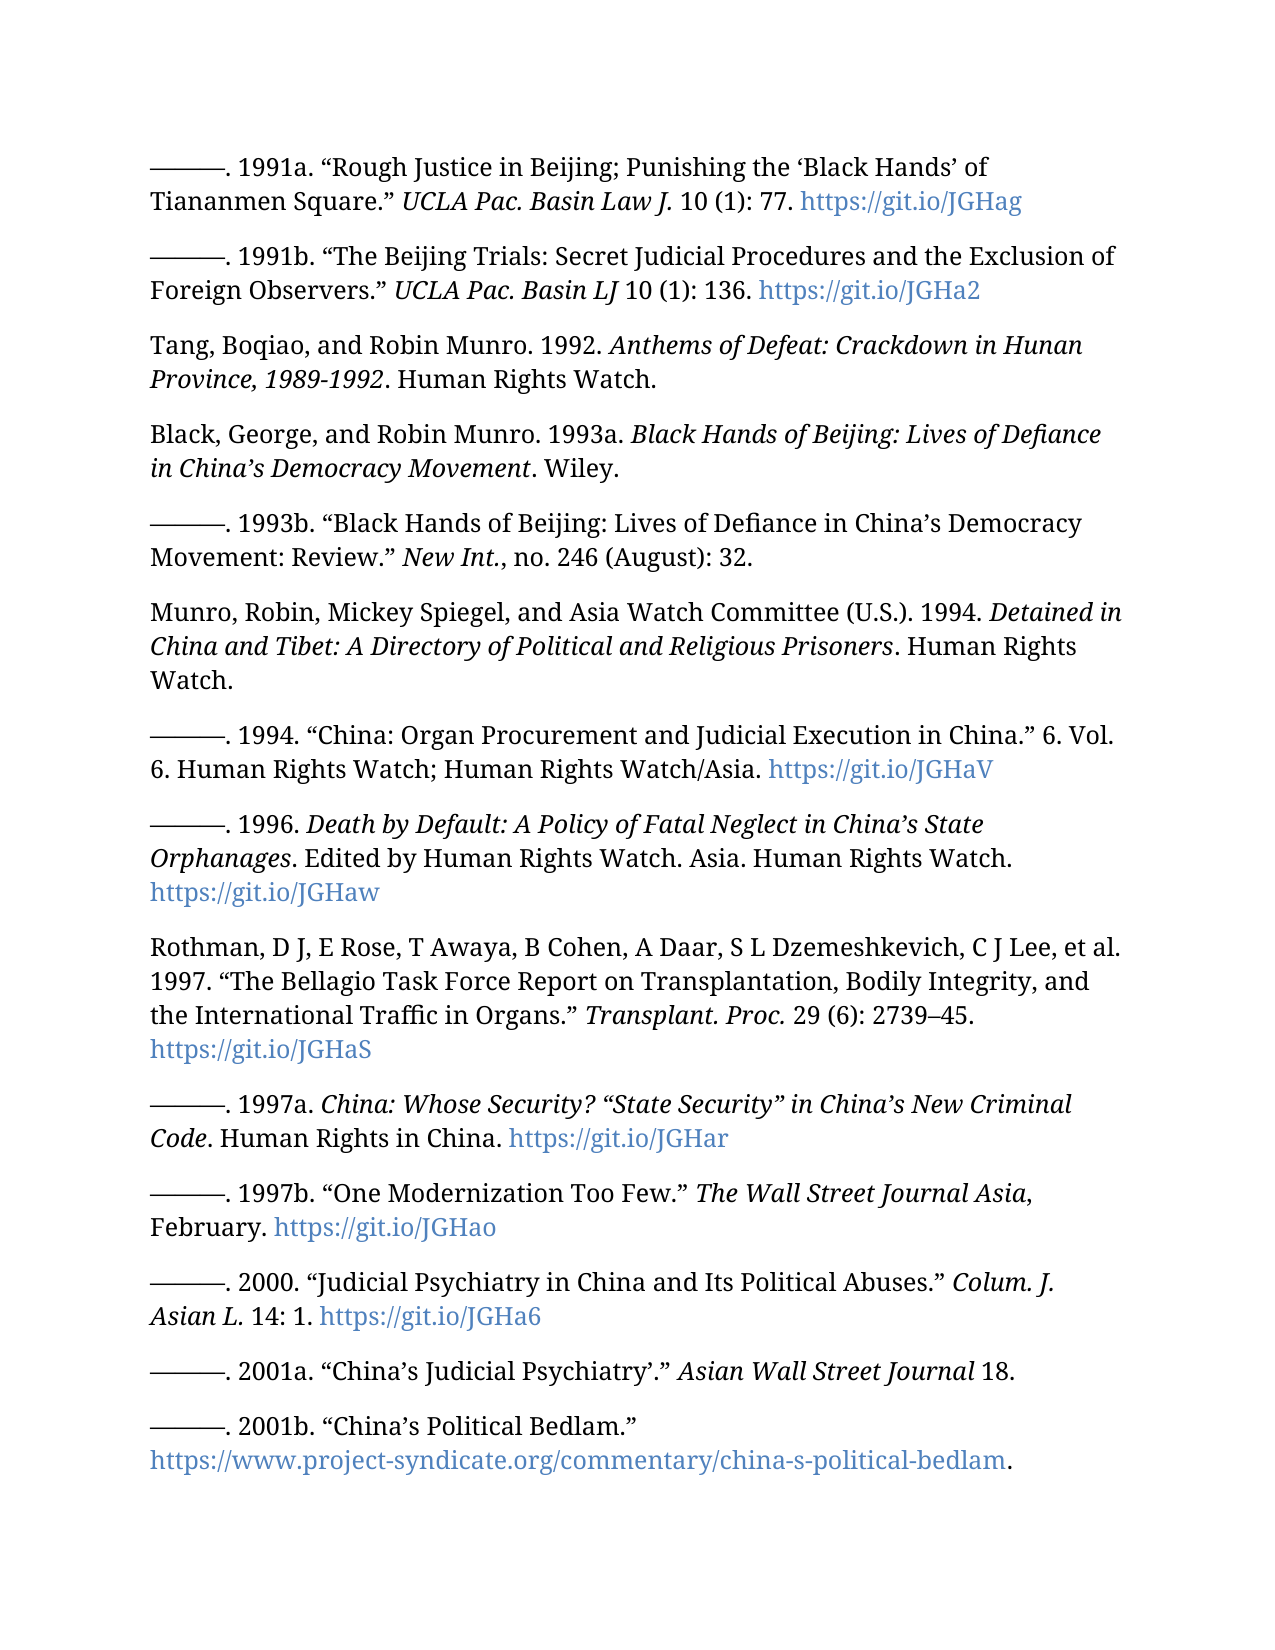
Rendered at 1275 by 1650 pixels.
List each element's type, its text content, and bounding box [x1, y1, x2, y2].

text ———. 1991a. “Rough Justice in Beijing; Punishing the ‘Black Hands’ of Tiananmen Square.” UCLA Pac. Basin Law J. 10 (1): 77. https://git.io/JGHag [150, 150, 1125, 218]
text ———. 1997a. China: Whose Security? “State Security” in China’s New Criminal Code. Human Rights in China. https://git.io/JGHar [150, 1087, 1125, 1155]
text Rothman, D J, E Rose, T Awaya, B Cohen, A Daar, S L Dzemeshkevich, C J Lee, et al. 1997. “The Bellagio Task Force Report on Transplantation, Bodily Integrity, and the International Traffic in Organs.” Transplant. Proc. 29 (6): 2739–45. https://git.io/JGHaS [150, 930, 1125, 1066]
text ———. 2001b. “China’s Political Bedlam.” https://www.project-syndicate.org/commentary/china-s-political-bedlam. [150, 1409, 1125, 1477]
text ———. 1993b. “Black Hands of Beijing: Lives of Defiance in China’s Democracy Movement: Review.” New Int., no. 246 (August): 32. [150, 506, 1125, 574]
text ———. 2001a. “China’s Judicial Psychiatry’.” Asian Wall Street Journal 18. [150, 1354, 1125, 1388]
text Munro, Robin, Mickey Spiegel, and Asia Watch Committee (U.S.). 1994. Detained in China and Tibet: A Directory of Political and Religious Prisoners. Human Rights Watch. [150, 595, 1125, 697]
text ———. 1991b. “The Beijing Trials: Secret Judicial Procedures and the Exclusion of Foreign Observers.” UCLA Pac. Basin LJ 10 (1): 136. https://git.io/JGHa2 [150, 239, 1125, 307]
text ———. 1996. Death by Default: A Policy of Fatal Neglect in China’s State Orphanages. Edited by Human Rights Watch. Asia. Human Rights Watch. https://git.io/JGHaw [150, 807, 1125, 909]
text ———. 2000. “Judicial Psychiatry in China and Its Political Abuses.” Colum. J. Asian L. 14: 1. https://git.io/JGHa6 [150, 1265, 1125, 1333]
text Tang, Boqiao, and Robin Munro. 1992. Anthems of Defeat: Crackdown in Hunan Province, 1989-1992. Human Rights Watch. [150, 328, 1125, 396]
text Black, George, and Robin Munro. 1993a. Black Hands of Beijing: Lives of Defiance in China’s Democracy Movement. Wiley. [150, 417, 1125, 485]
text ———. 1994. “China: Organ Procurement and Judicial Execution in China.” 6. Vol. 6. Human Rights Watch; Human Rights Watch/Asia. https://git.io/JGHaV [150, 718, 1125, 786]
text ———. 1997b. “One Modernization Too Few.” The Wall Street Journal Asia, February. https://git.io/JGHao [150, 1176, 1125, 1244]
